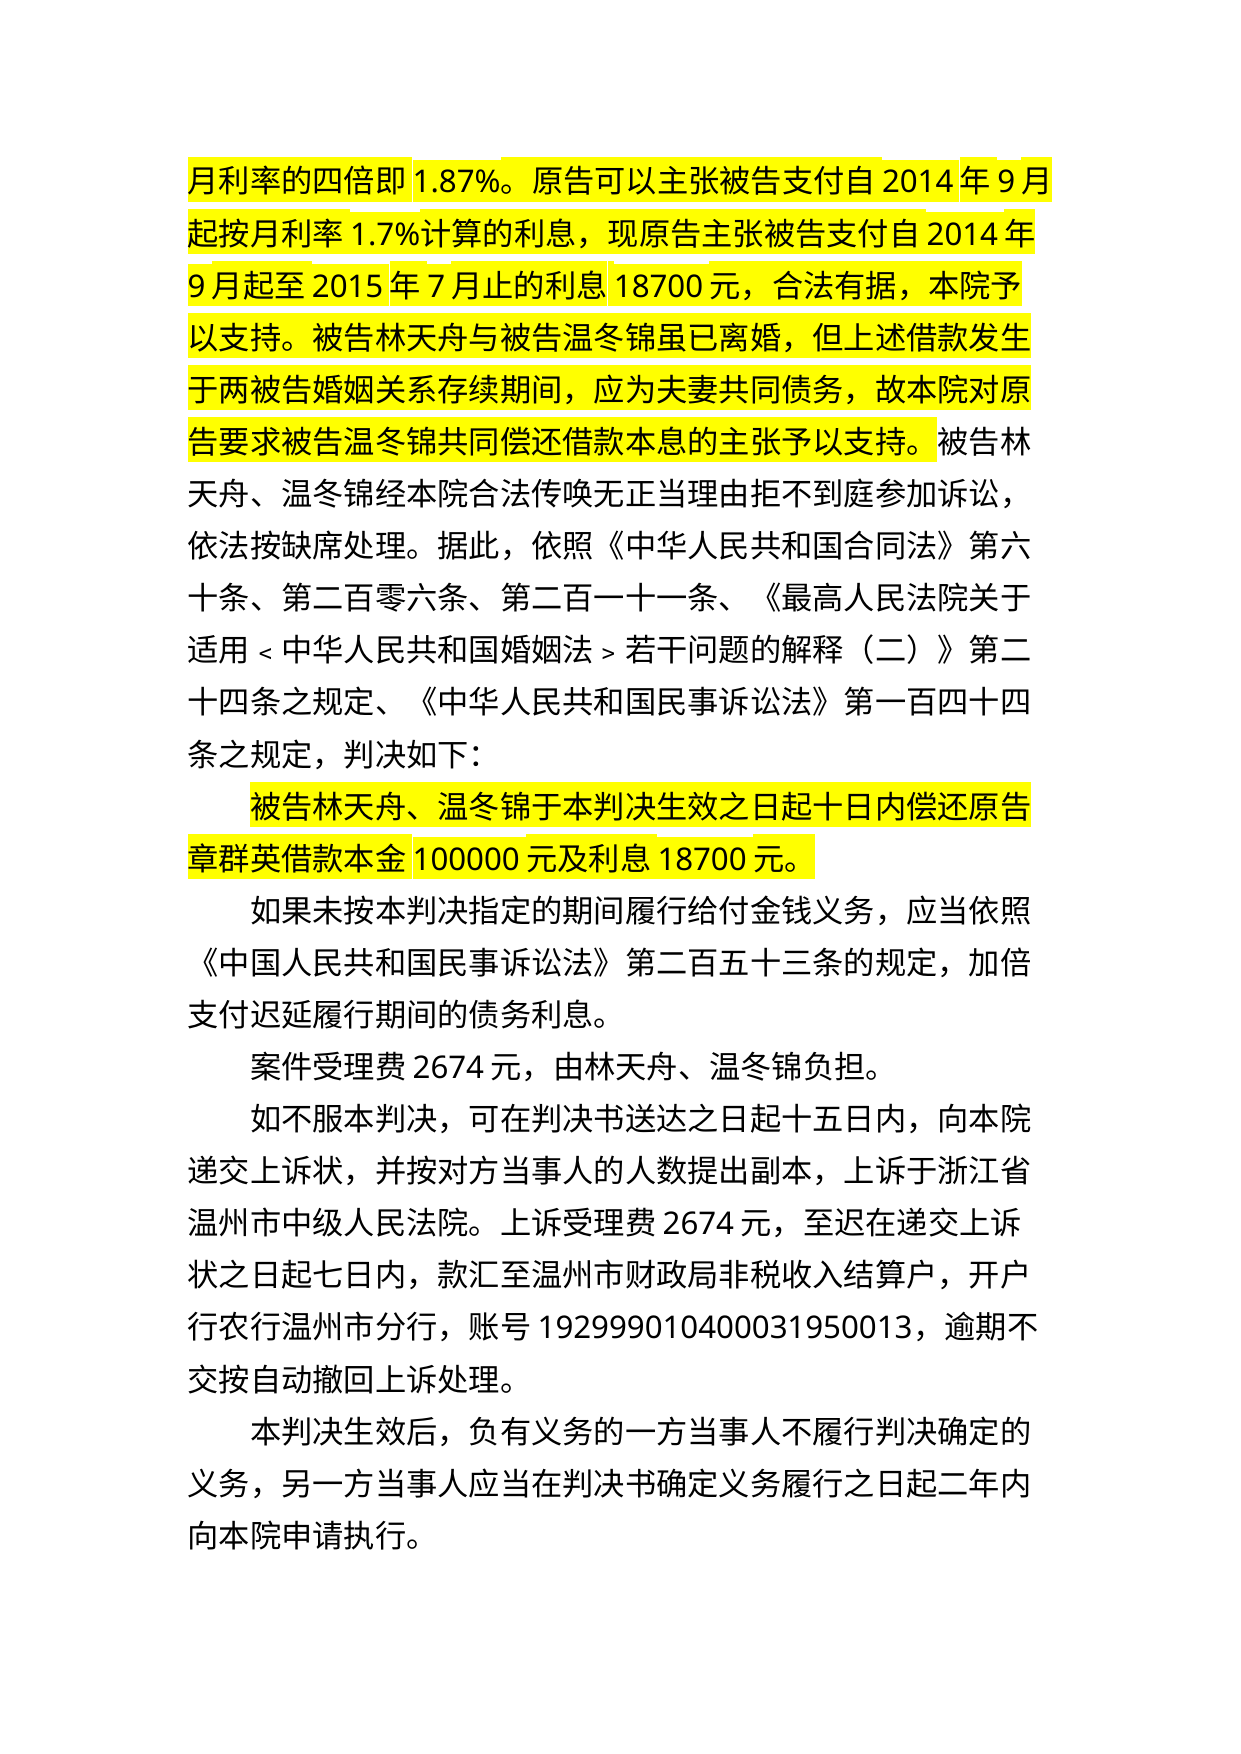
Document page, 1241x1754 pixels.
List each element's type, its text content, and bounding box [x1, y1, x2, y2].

text 案件受理费2674元，由林天舟、温冬锦负担。 [187, 1035, 1053, 1087]
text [187, 150, 1053, 775]
text 如不服本判决，可在判决书送达之日起十五日内，向本院递交上诉状，并按对方当事人的人数提出副本，上诉于浙江省温州市中级人民法院。上诉受理费2674元，至迟在递交上诉状之日起七日内，款汇至温州市财政局非税收入结算户，开户行农行温州市分行，账号192999010400031950013，逾期不交按自动撤回上诉处理。 [187, 1087, 1053, 1400]
text 如果未按本判决指定的期间履行给付金钱义务，应当依照《中国人民共和国民事诉讼法》第二百五十三条的规定，加倍支付迟延履行期间的债务利息。 [187, 879, 1053, 1035]
text 被告林天舟、温冬锦于本判决生效之日起十日内偿还原告章群英借款本金100000元及利息18700元。 [187, 775, 1053, 879]
text 本判决生效后，负有义务的一方当事人不履行判决确定的义务，另一方当事人应当在判决书确定义务履行之日起二年内向本院申请执行。 [187, 1400, 1053, 1556]
